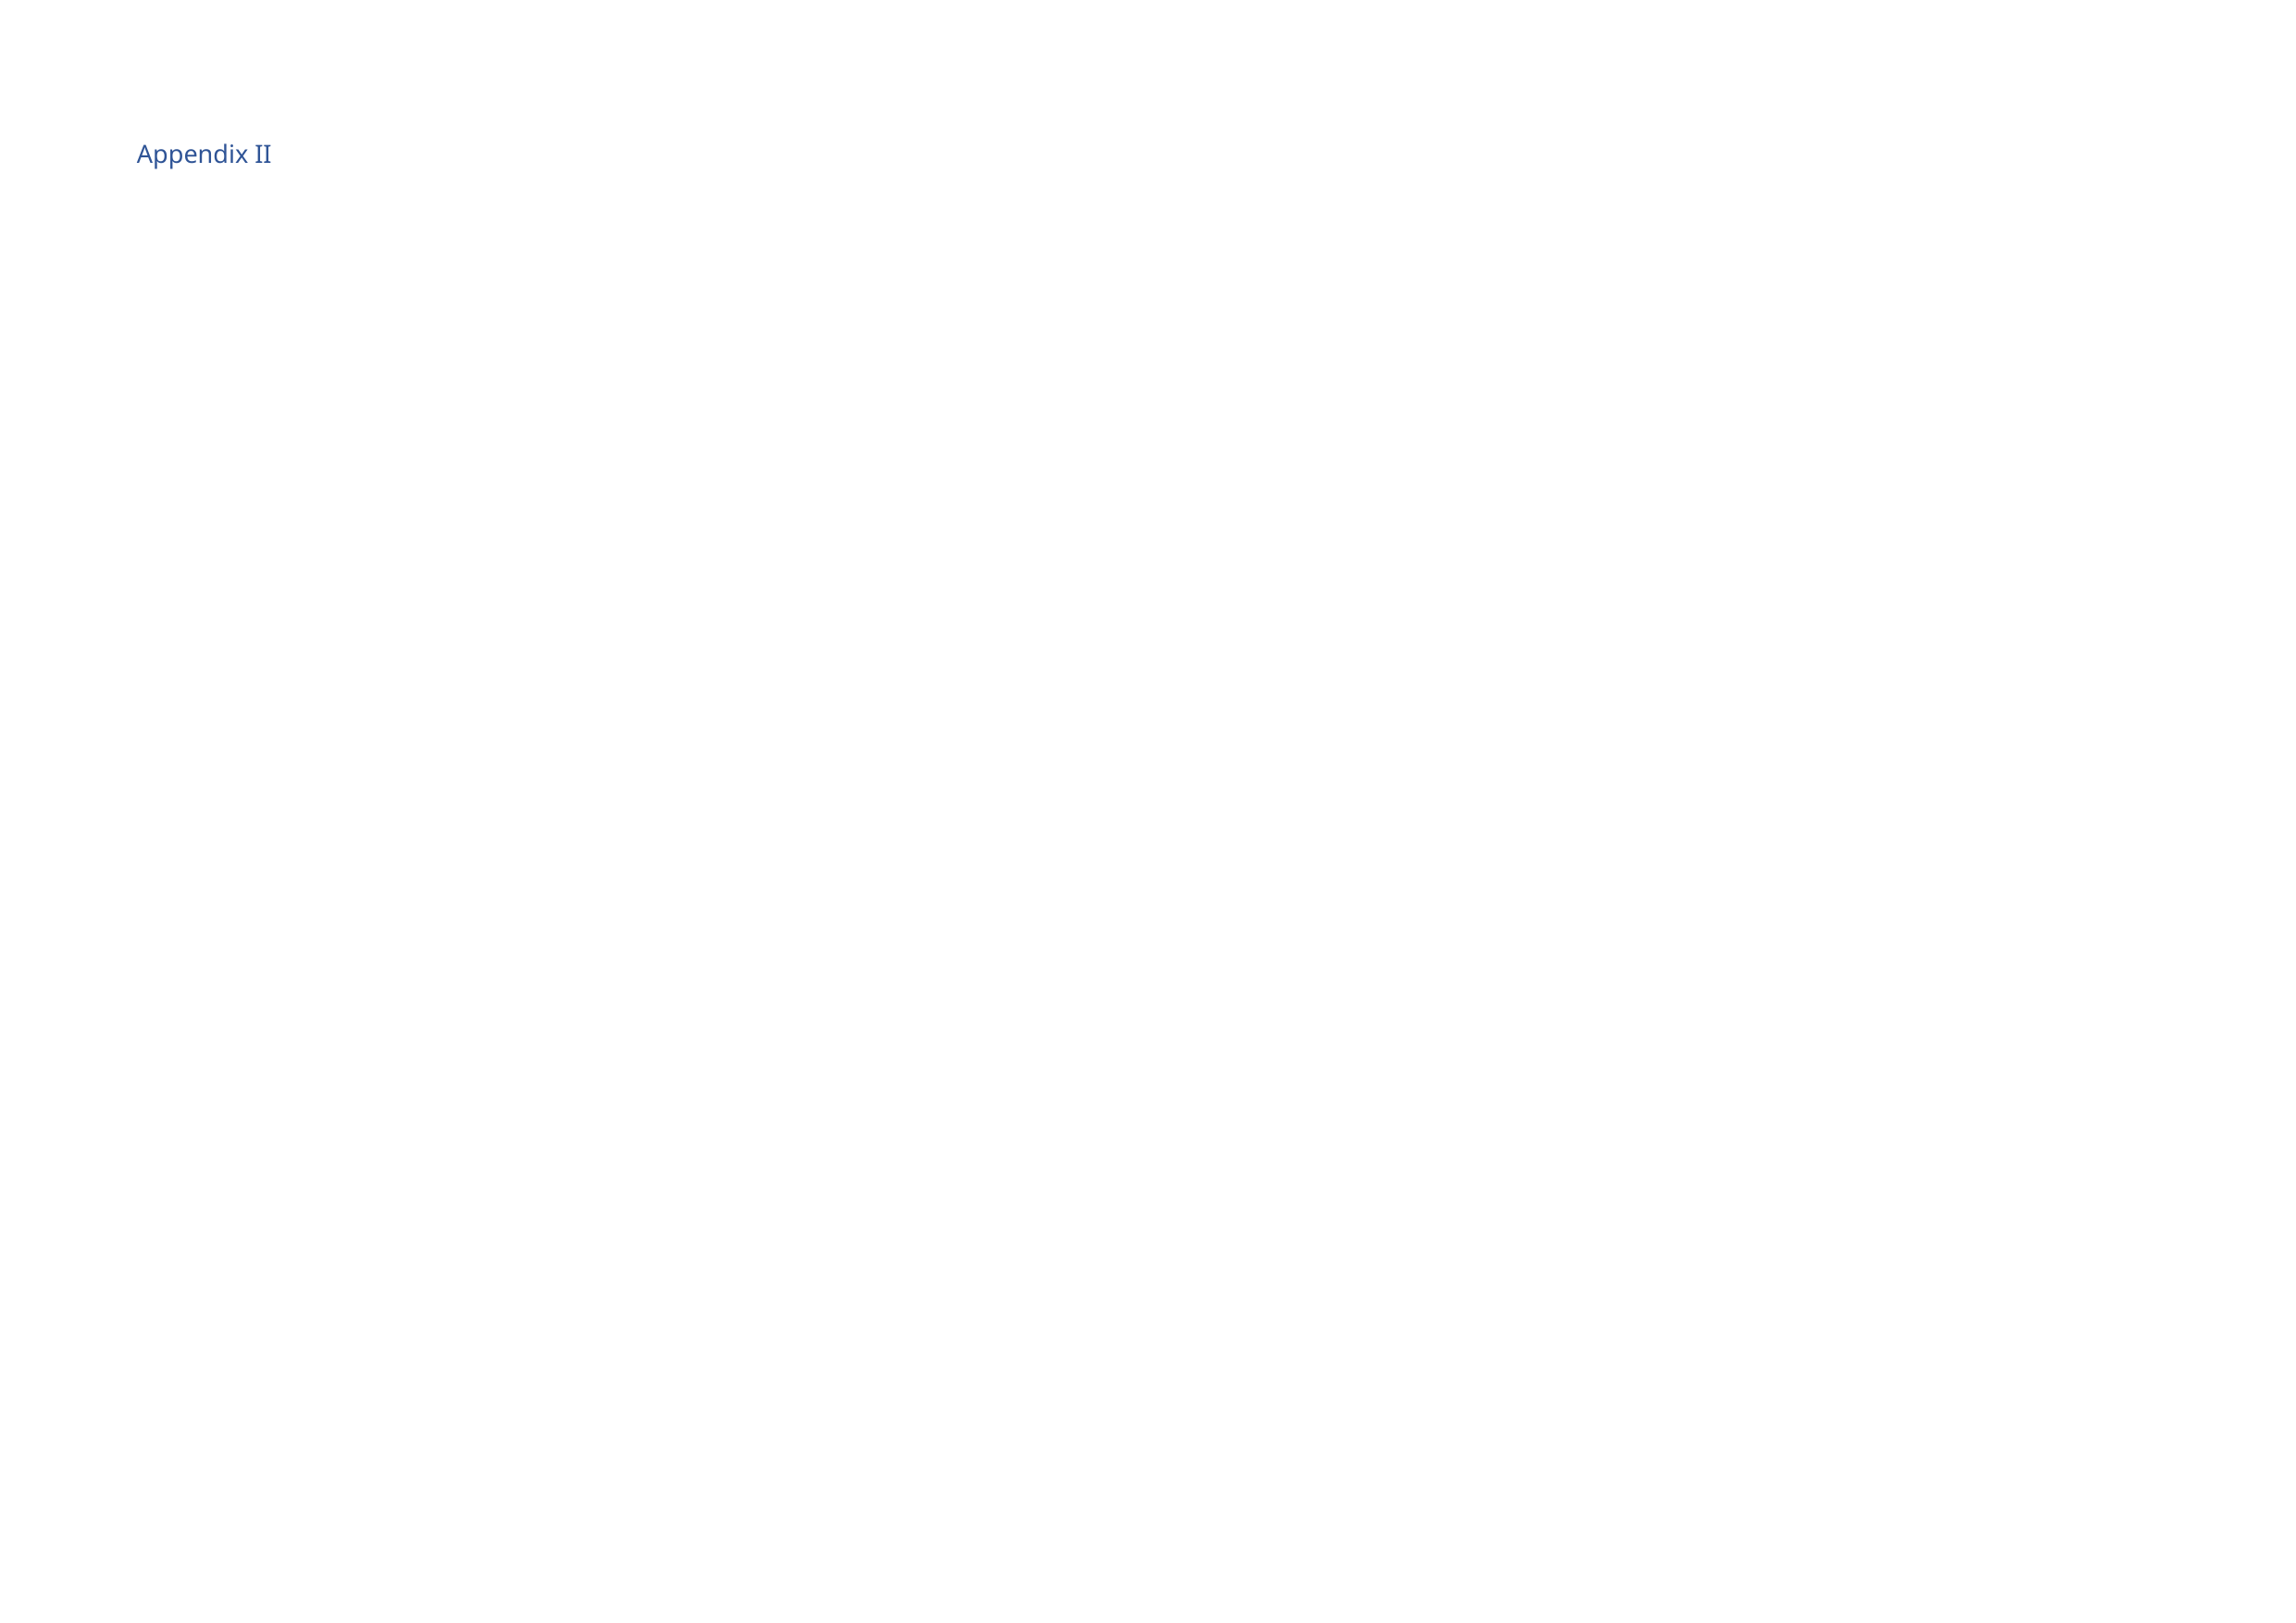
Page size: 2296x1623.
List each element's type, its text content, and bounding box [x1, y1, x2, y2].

text Appendix II [137, 137, 2159, 170]
